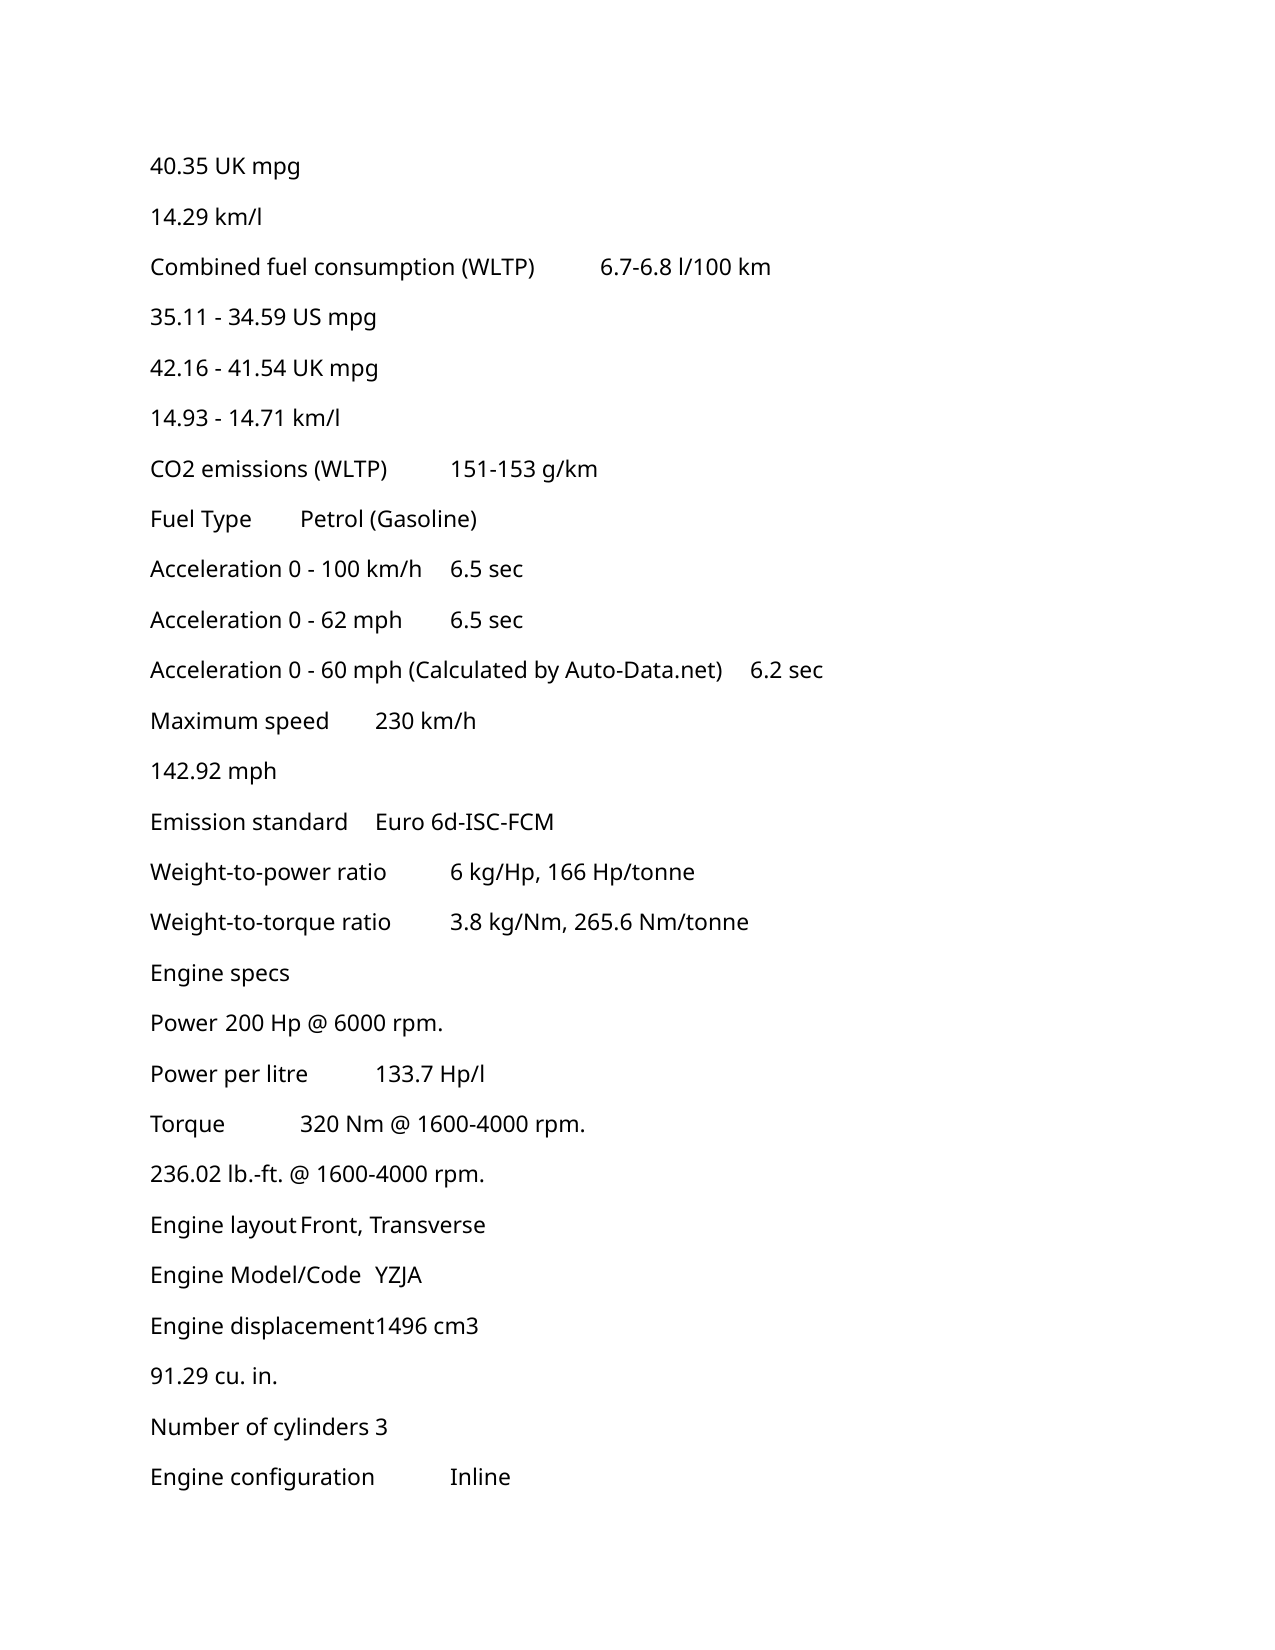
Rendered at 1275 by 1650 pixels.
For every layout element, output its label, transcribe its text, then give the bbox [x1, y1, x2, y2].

text Engine configuration Inline [150, 1461, 1125, 1492]
text Acceleration 0 - 60 mph (Calculated by Auto-Data.net) 6.2 sec [150, 654, 1125, 685]
text 236.02 lb.-ft. @ 1600-4000 rpm. [150, 1158, 1125, 1189]
text 14.29 km/l [150, 200, 1125, 232]
text Acceleration 0 - 62 mph 6.5 sec [150, 604, 1125, 635]
text Power 200 Hp @ 6000 rpm. [150, 1007, 1125, 1038]
text Weight-to-torque ratio 3.8 kg/Nm, 265.6 Nm/tonne [150, 906, 1125, 937]
text Engine layout Front, Transverse [150, 1209, 1125, 1240]
text 14.93 - 14.71 km/l [150, 402, 1125, 433]
text 40.35 UK mpg [150, 150, 1125, 181]
text Acceleration 0 - 100 km/h 6.5 sec [150, 553, 1125, 584]
text Maximum speed 230 km/h [150, 704, 1125, 736]
text 35.11 - 34.59 US mpg [150, 301, 1125, 332]
text Emission standard Euro 6d-ISC-FCM [150, 805, 1125, 837]
text Combined fuel consumption (WLTP) 6.7-6.8 l/100 km [150, 251, 1125, 282]
text Power per litre 133.7 Hp/l [150, 1057, 1125, 1089]
text 91.29 cu. in. [150, 1360, 1125, 1391]
text CO2 emissions (WLTP) 151-153 g/km [150, 452, 1125, 484]
text 142.92 mph [150, 755, 1125, 786]
text Engine specs [150, 957, 1125, 988]
text Torque 320 Nm @ 1600-4000 rpm. [150, 1108, 1125, 1139]
text 42.16 - 41.54 UK mpg [150, 352, 1125, 383]
text Weight-to-power ratio 6 kg/Hp, 166 Hp/tonne [150, 856, 1125, 887]
text Engine Model/Code YZJA [150, 1259, 1125, 1290]
text Number of cylinders 3 [150, 1410, 1125, 1442]
text Engine displacement 1496 cm3 [150, 1309, 1125, 1341]
text Fuel Type Petrol (Gasoline) [150, 503, 1125, 534]
